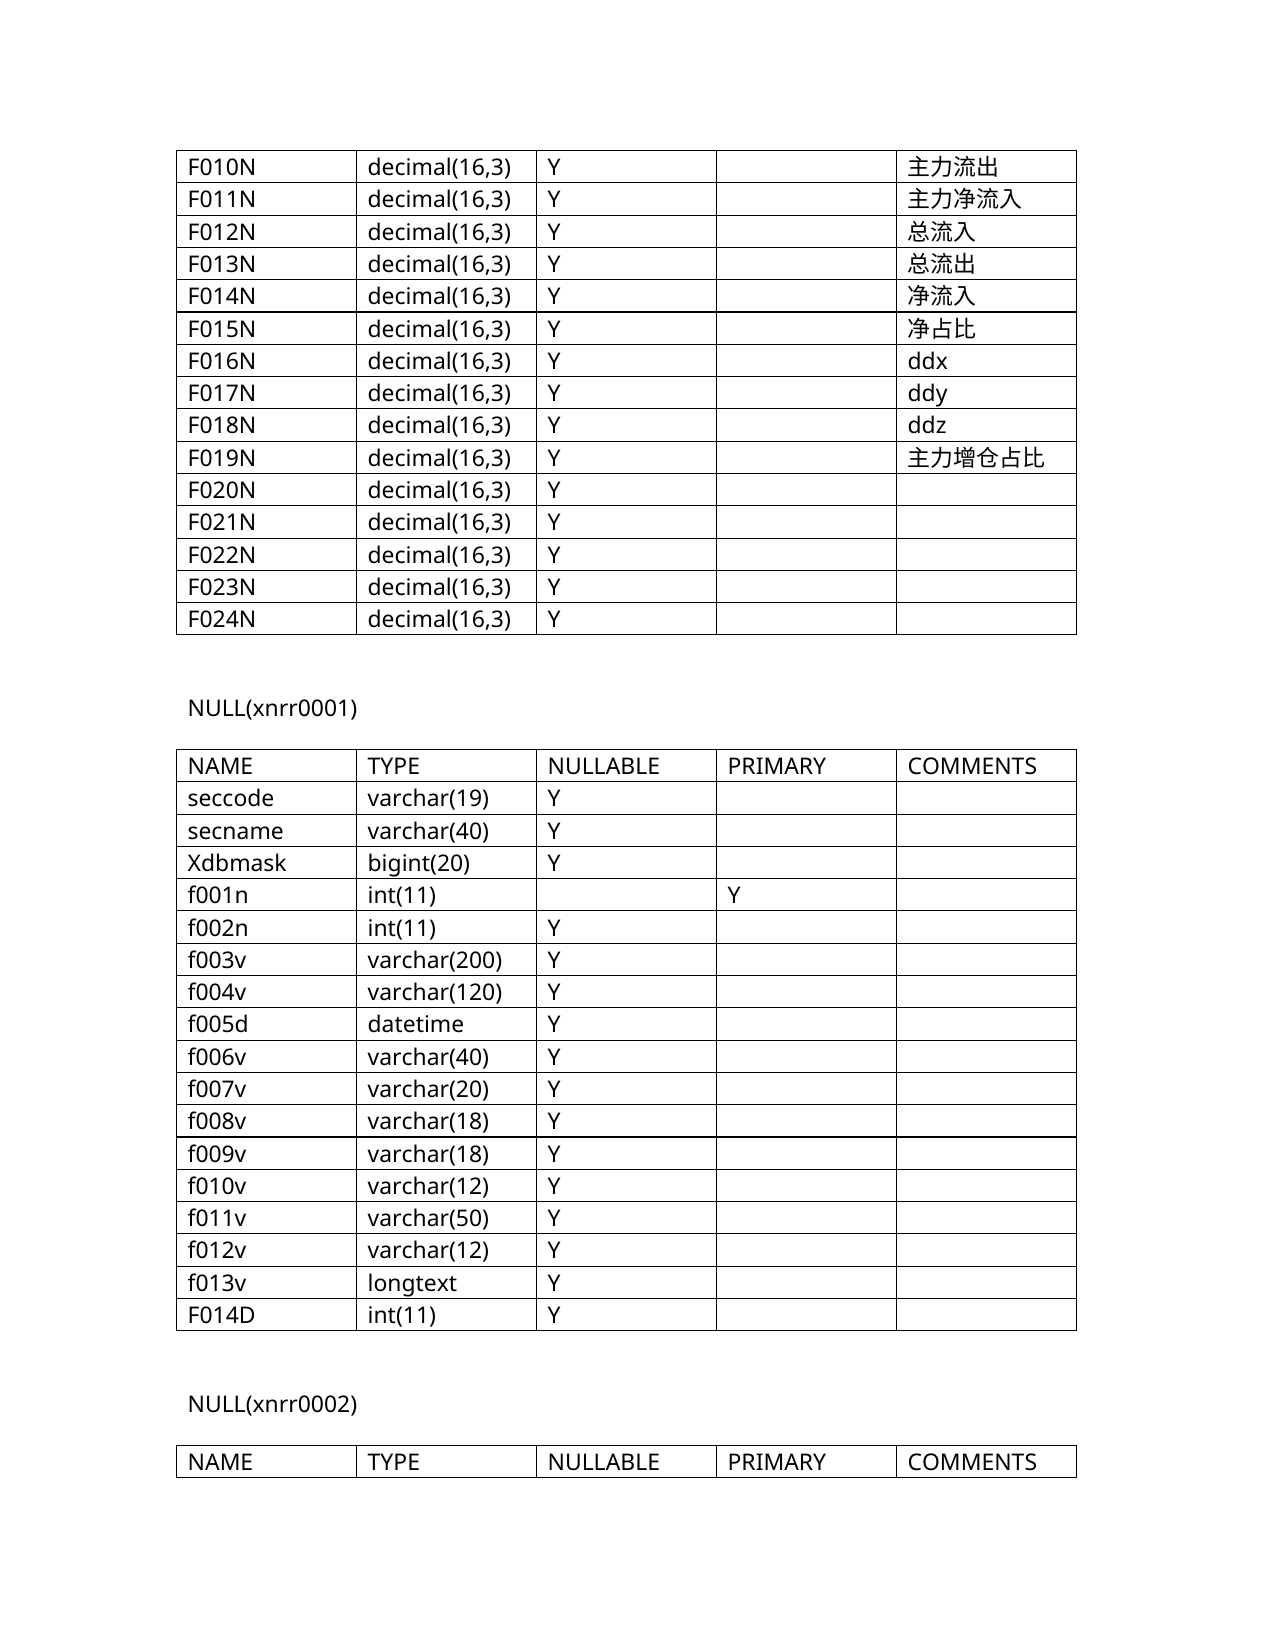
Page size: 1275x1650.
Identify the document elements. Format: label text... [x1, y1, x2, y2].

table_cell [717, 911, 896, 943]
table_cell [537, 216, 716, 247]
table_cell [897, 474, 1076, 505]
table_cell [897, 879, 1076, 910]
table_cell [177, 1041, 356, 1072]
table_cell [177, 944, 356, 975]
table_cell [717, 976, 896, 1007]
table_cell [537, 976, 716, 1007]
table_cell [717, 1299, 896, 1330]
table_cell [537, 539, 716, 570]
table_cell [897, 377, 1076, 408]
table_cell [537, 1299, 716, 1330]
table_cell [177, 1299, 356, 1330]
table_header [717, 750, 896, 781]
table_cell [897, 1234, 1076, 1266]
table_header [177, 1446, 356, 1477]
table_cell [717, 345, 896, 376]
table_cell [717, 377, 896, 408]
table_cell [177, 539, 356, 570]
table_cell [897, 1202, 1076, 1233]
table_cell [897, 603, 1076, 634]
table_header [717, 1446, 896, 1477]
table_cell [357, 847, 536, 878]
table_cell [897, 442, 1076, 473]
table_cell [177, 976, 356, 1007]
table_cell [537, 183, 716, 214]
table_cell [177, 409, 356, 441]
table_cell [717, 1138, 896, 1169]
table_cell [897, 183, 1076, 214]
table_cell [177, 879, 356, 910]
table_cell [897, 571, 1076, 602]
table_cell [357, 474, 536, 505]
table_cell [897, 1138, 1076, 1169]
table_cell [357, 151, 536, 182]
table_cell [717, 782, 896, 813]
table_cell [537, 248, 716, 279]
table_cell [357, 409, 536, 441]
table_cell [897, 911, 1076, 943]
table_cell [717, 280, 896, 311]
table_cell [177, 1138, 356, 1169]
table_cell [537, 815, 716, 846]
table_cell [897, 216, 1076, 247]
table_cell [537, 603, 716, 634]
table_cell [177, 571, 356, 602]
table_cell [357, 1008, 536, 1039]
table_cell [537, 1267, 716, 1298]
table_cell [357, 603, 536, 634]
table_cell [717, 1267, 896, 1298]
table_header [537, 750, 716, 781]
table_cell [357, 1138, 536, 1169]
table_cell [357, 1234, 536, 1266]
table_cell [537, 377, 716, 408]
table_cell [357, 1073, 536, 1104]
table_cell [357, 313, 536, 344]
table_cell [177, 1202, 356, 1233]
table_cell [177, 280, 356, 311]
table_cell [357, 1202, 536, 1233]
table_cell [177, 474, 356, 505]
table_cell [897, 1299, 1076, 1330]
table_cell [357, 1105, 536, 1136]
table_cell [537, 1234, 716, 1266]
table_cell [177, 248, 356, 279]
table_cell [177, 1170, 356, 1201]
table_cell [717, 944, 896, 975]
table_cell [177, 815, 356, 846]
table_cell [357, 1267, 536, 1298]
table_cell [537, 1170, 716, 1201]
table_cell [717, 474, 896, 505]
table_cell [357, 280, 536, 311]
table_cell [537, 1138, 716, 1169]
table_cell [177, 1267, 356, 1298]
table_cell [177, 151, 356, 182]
text NULL(xnrr0001) [187, 692, 1087, 723]
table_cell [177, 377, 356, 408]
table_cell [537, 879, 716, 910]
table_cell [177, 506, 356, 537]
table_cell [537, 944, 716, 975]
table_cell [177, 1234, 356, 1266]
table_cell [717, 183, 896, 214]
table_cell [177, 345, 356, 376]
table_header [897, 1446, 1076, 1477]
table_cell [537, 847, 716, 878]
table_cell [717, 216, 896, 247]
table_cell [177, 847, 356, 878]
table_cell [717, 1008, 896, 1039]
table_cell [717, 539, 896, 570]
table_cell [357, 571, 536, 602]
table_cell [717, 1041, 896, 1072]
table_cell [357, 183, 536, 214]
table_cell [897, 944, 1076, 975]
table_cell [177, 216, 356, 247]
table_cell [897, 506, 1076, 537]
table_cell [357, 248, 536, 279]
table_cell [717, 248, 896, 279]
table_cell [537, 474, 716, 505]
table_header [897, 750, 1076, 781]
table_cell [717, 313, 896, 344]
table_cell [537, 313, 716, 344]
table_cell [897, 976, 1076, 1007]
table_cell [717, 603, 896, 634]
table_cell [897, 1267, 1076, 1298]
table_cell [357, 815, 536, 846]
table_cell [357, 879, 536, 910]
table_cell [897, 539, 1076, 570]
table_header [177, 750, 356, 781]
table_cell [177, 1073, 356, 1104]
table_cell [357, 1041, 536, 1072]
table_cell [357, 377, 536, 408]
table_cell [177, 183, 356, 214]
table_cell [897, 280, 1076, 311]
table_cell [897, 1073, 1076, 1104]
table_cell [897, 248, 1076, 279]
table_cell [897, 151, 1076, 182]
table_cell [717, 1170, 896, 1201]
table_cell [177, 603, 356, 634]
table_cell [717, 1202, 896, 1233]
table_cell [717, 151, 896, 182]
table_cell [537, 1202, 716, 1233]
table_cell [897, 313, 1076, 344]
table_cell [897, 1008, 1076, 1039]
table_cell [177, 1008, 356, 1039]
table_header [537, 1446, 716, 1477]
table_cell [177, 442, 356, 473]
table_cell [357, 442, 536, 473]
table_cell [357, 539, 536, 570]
text NULL(xnrr0002) [187, 1388, 1087, 1419]
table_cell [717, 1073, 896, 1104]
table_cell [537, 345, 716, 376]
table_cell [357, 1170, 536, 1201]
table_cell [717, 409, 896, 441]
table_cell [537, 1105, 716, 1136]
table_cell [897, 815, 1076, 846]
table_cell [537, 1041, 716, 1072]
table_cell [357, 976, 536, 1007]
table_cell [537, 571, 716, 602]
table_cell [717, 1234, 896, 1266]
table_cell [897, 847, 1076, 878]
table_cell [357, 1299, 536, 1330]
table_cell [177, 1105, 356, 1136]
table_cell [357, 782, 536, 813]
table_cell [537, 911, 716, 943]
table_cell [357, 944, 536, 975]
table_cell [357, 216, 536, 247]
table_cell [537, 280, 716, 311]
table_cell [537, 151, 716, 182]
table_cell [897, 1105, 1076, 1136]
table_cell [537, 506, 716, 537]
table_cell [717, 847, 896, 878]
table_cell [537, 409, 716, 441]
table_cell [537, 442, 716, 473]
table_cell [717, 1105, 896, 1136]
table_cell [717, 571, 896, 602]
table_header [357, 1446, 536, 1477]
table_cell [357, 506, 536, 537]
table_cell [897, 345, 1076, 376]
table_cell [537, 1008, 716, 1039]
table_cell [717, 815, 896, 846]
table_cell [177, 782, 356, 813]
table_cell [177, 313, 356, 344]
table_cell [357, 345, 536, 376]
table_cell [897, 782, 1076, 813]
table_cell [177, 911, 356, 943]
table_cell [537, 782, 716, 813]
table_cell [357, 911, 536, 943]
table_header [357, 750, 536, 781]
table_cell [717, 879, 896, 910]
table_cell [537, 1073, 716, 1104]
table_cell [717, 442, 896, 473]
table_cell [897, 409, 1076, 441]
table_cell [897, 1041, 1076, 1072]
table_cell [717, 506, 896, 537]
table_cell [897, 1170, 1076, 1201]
